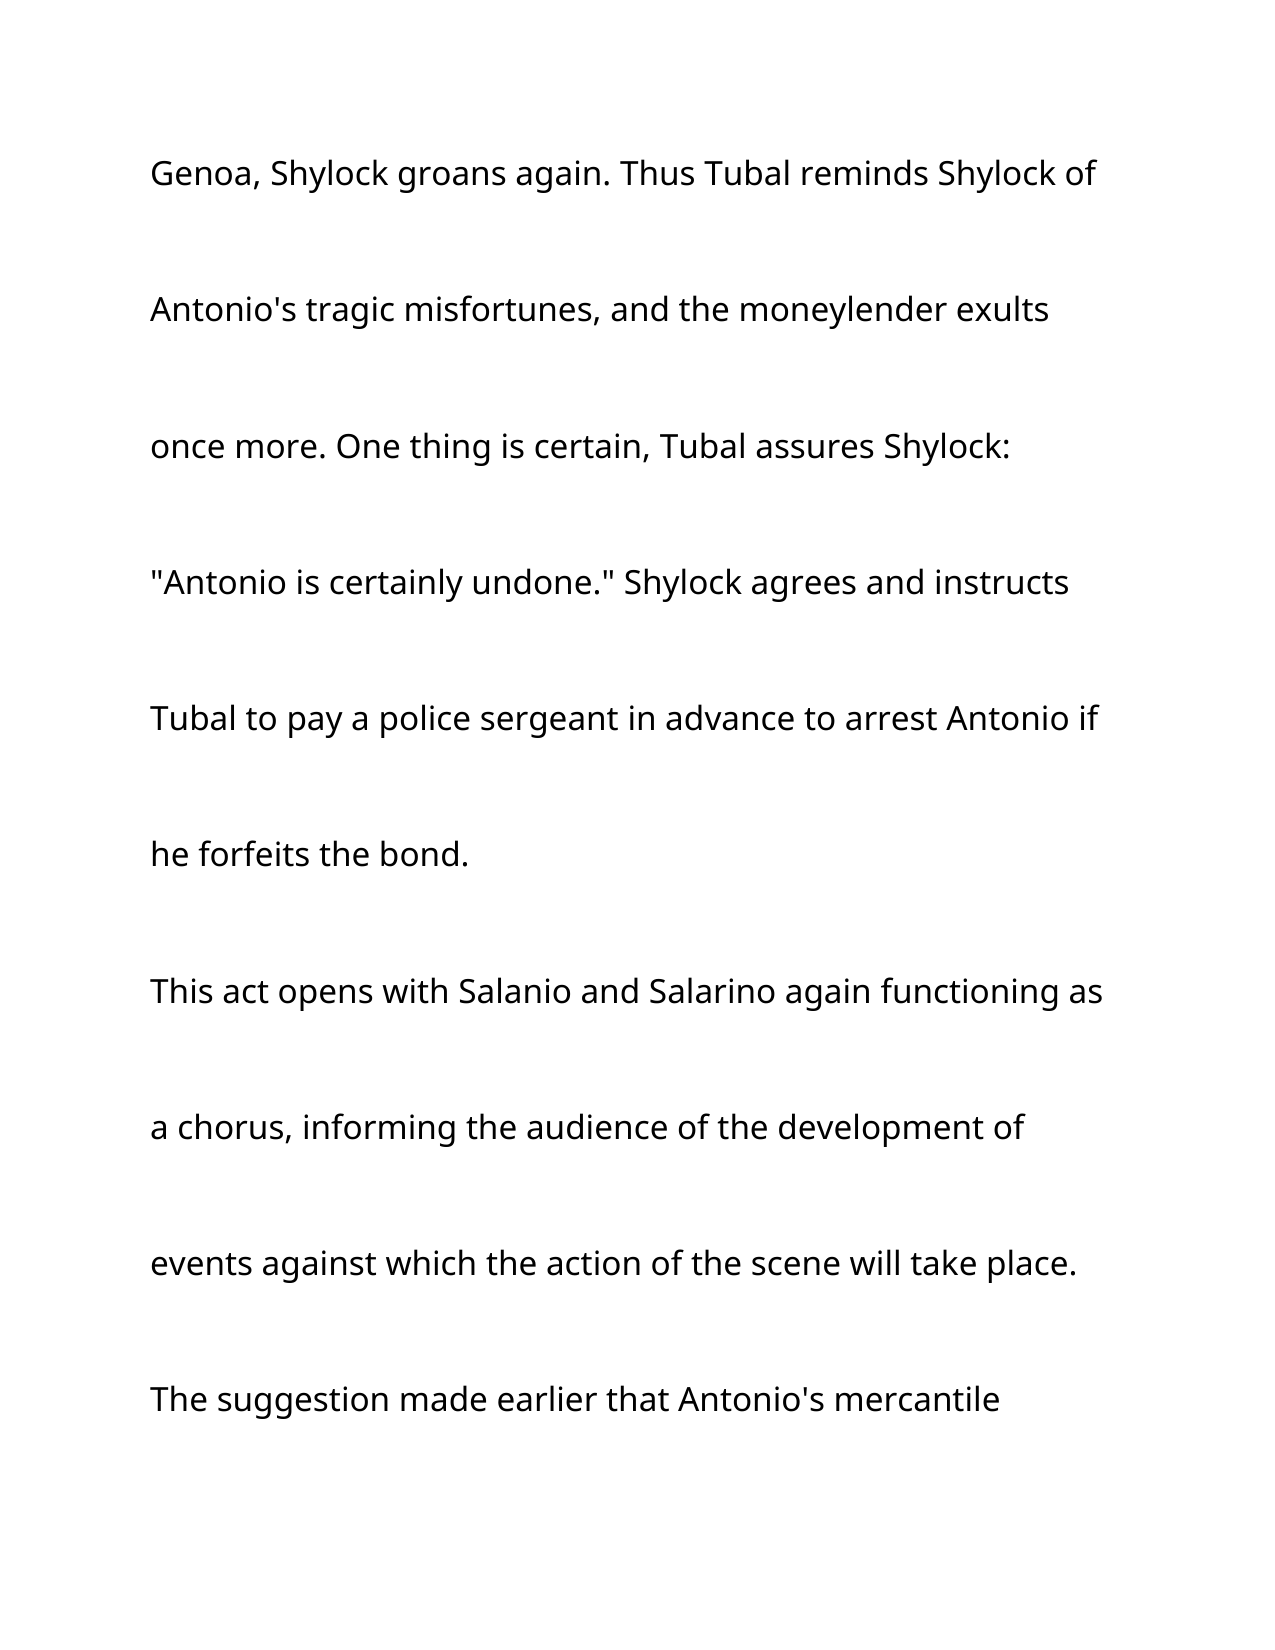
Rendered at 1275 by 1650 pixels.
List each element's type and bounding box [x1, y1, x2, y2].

text [150, 150, 1125, 877]
text [150, 967, 1125, 1422]
